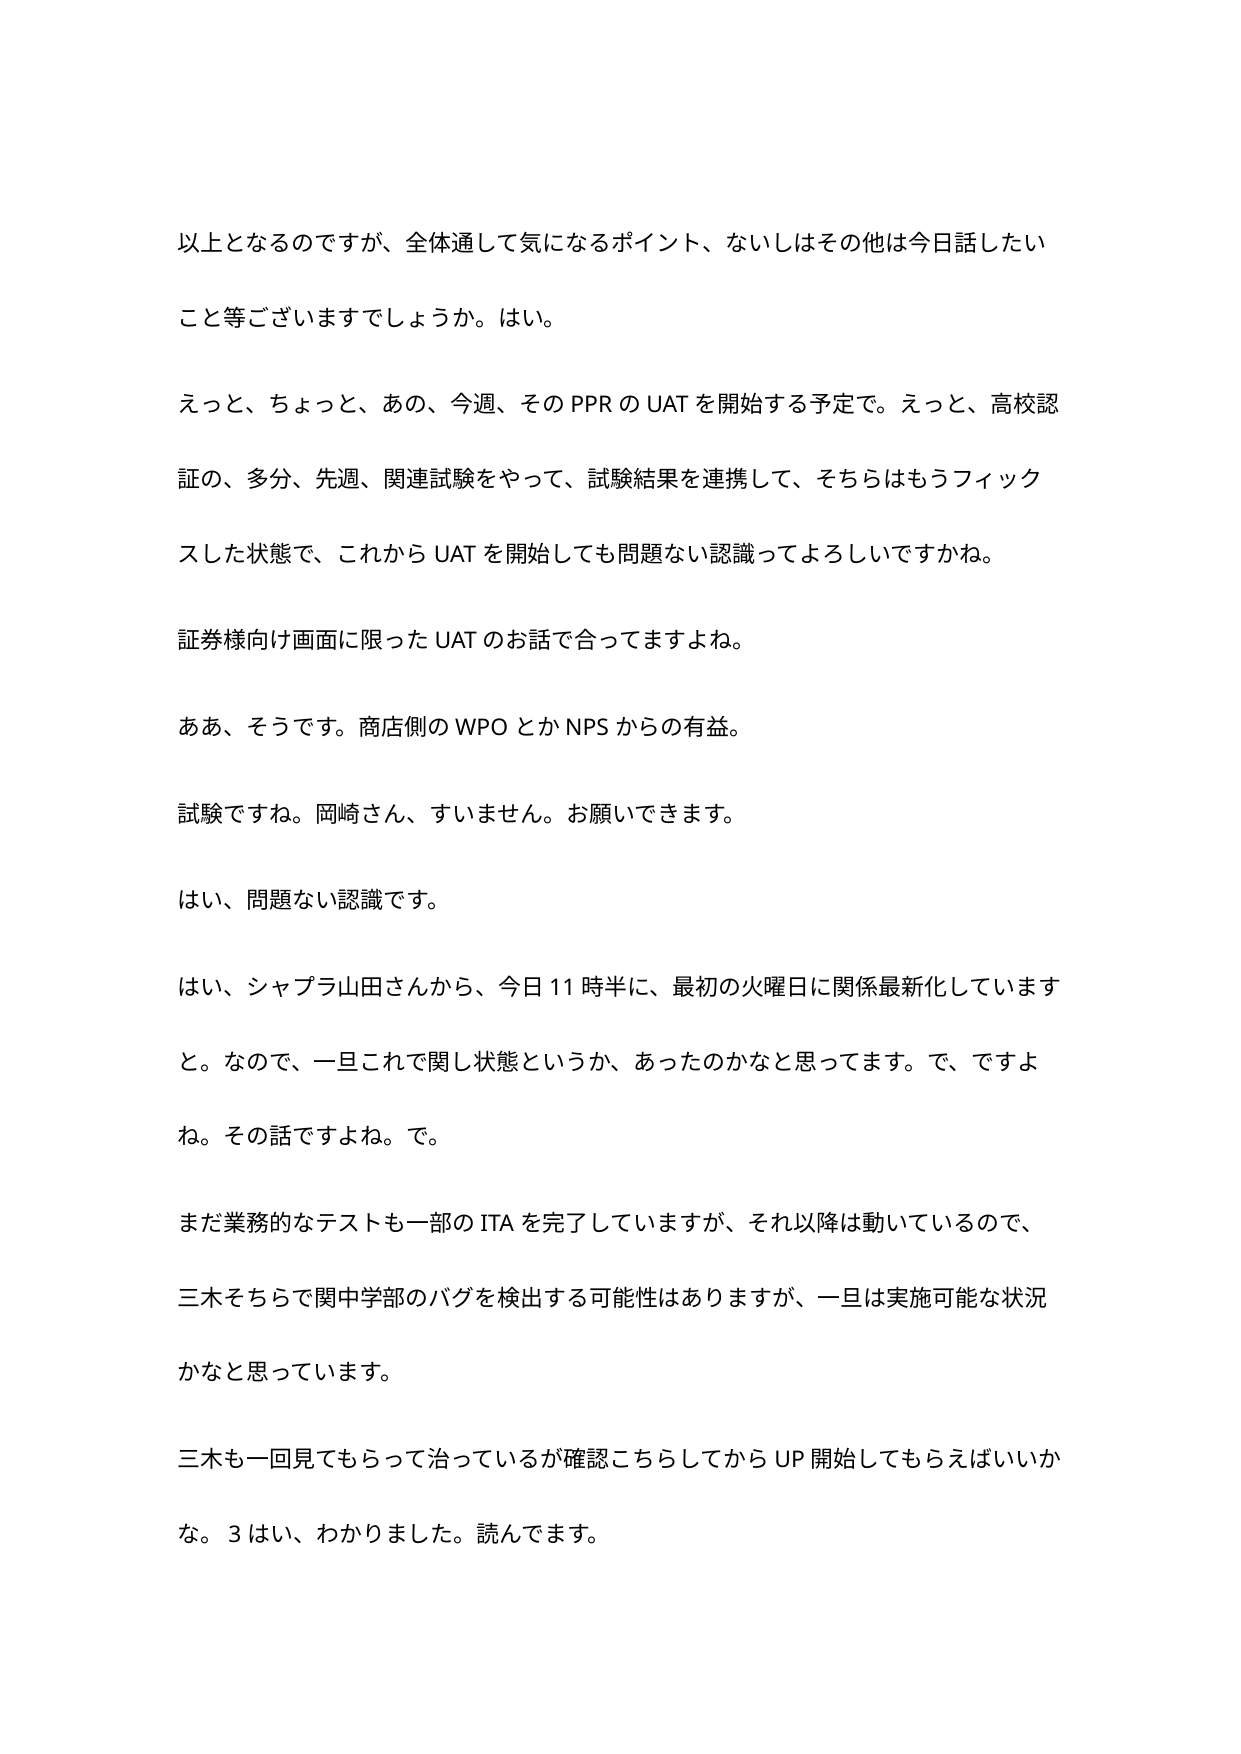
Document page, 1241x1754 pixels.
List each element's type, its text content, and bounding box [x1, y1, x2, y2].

text えっと、ちょっと、あの、今週、その PPR の UAT を開始する予定で。えっと、高校認証の、多分、先週、関連試験をやって、試験結果を連携して、そちらはもうフィックスした状態で、これから UAT を開始しても問題ない認識ってよろしいですかね。 [177, 371, 1063, 585]
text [177, 209, 1063, 349]
text 三木も一回見てもらって治っているが確認こちらしてから UP 開始してもらえばいいかな。 3 はい、わかりました。読んでます。 [177, 1425, 1063, 1564]
text ああ、そうです。商店側の WPO とか NPS からの有益。 [177, 693, 1063, 758]
text 試験ですね。岡崎さん、すいません。お願いできます。 [177, 780, 1063, 845]
text 証券様向け画面に限った UAT のお話で合ってますよね。 [177, 607, 1063, 672]
text はい、シャプラ山田さんから、今日 11 時半に、最初の火曜日に関係最新化していますと。なので、一旦これで関し状態というか、あったのかなと思ってます。で、ですよね。その話ですよね。で。 [177, 953, 1063, 1167]
text はい、問題ない認識です。 [177, 866, 1063, 931]
text まだ業務的なテストも一部の ITA を完了していますが、それ以降は動いているので、三木そちらで関中学部のバグを検出する可能性はありますが、一旦は実施可能な状況かなと思っています。 [177, 1189, 1063, 1403]
